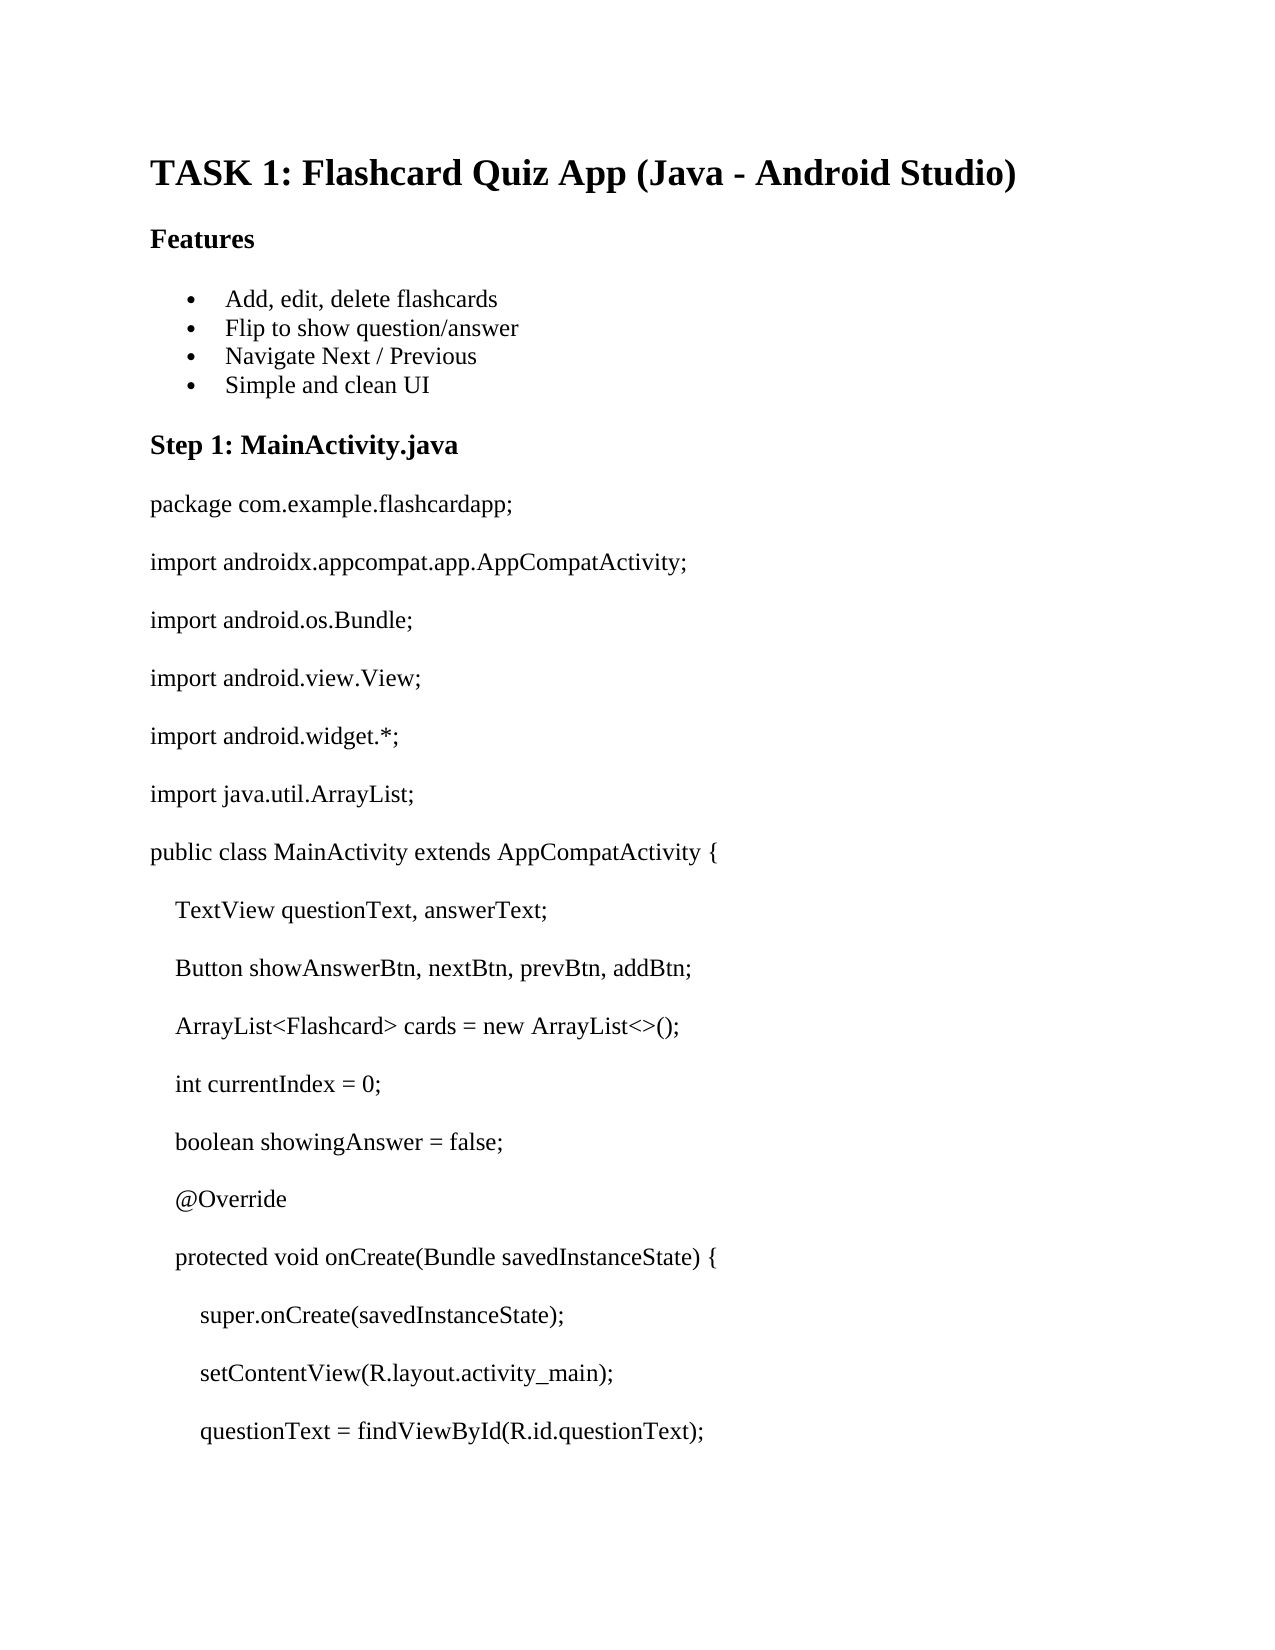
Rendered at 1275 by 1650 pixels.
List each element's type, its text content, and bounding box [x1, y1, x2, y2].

text TASK 1: Flashcard Quiz App (Java - Android Studio) [150, 150, 1125, 193]
text Step 1: MainActivity.java [150, 428, 1125, 460]
list Simple and clean UI [187, 370, 1125, 399]
text ArrayList<Flashcard> cards = new ArrayList<>(); [150, 1011, 1125, 1039]
list Add, edit, delete flashcards [187, 284, 1125, 313]
text Button showAnswerBtn, nextBtn, prevBtn, addBtn; [150, 953, 1125, 982]
text import android.view.View; [150, 663, 1125, 692]
text import java.util.ArrayList; [150, 779, 1125, 808]
text int currentIndex = 0; [150, 1069, 1125, 1097]
text protected void onCreate(Bundle savedInstanceState) { [150, 1242, 1125, 1271]
text import androidx.appcompat.app.AppCompatActivity; [150, 547, 1125, 576]
text import android.os.Bundle; [150, 605, 1125, 634]
text TextView questionText, answerText; [150, 895, 1125, 924]
list Navigate Next / Previous [187, 341, 1125, 370]
text boolean showingAnswer = false; [150, 1127, 1125, 1155]
list Flip to show question/answer [187, 313, 1125, 341]
text package com.example.flashcardapp; [150, 489, 1125, 518]
text public class MainActivity extends AppCompatActivity { [150, 837, 1125, 866]
text super.onCreate(savedInstanceState); [150, 1300, 1125, 1329]
text import android.widget.*; [150, 721, 1125, 750]
text Features [150, 222, 1125, 255]
text @Override [150, 1184, 1125, 1213]
text setContentView(R.layout.activity_main); [150, 1358, 1125, 1387]
text questionText = findViewById(R.id.questionText); [150, 1416, 1125, 1445]
